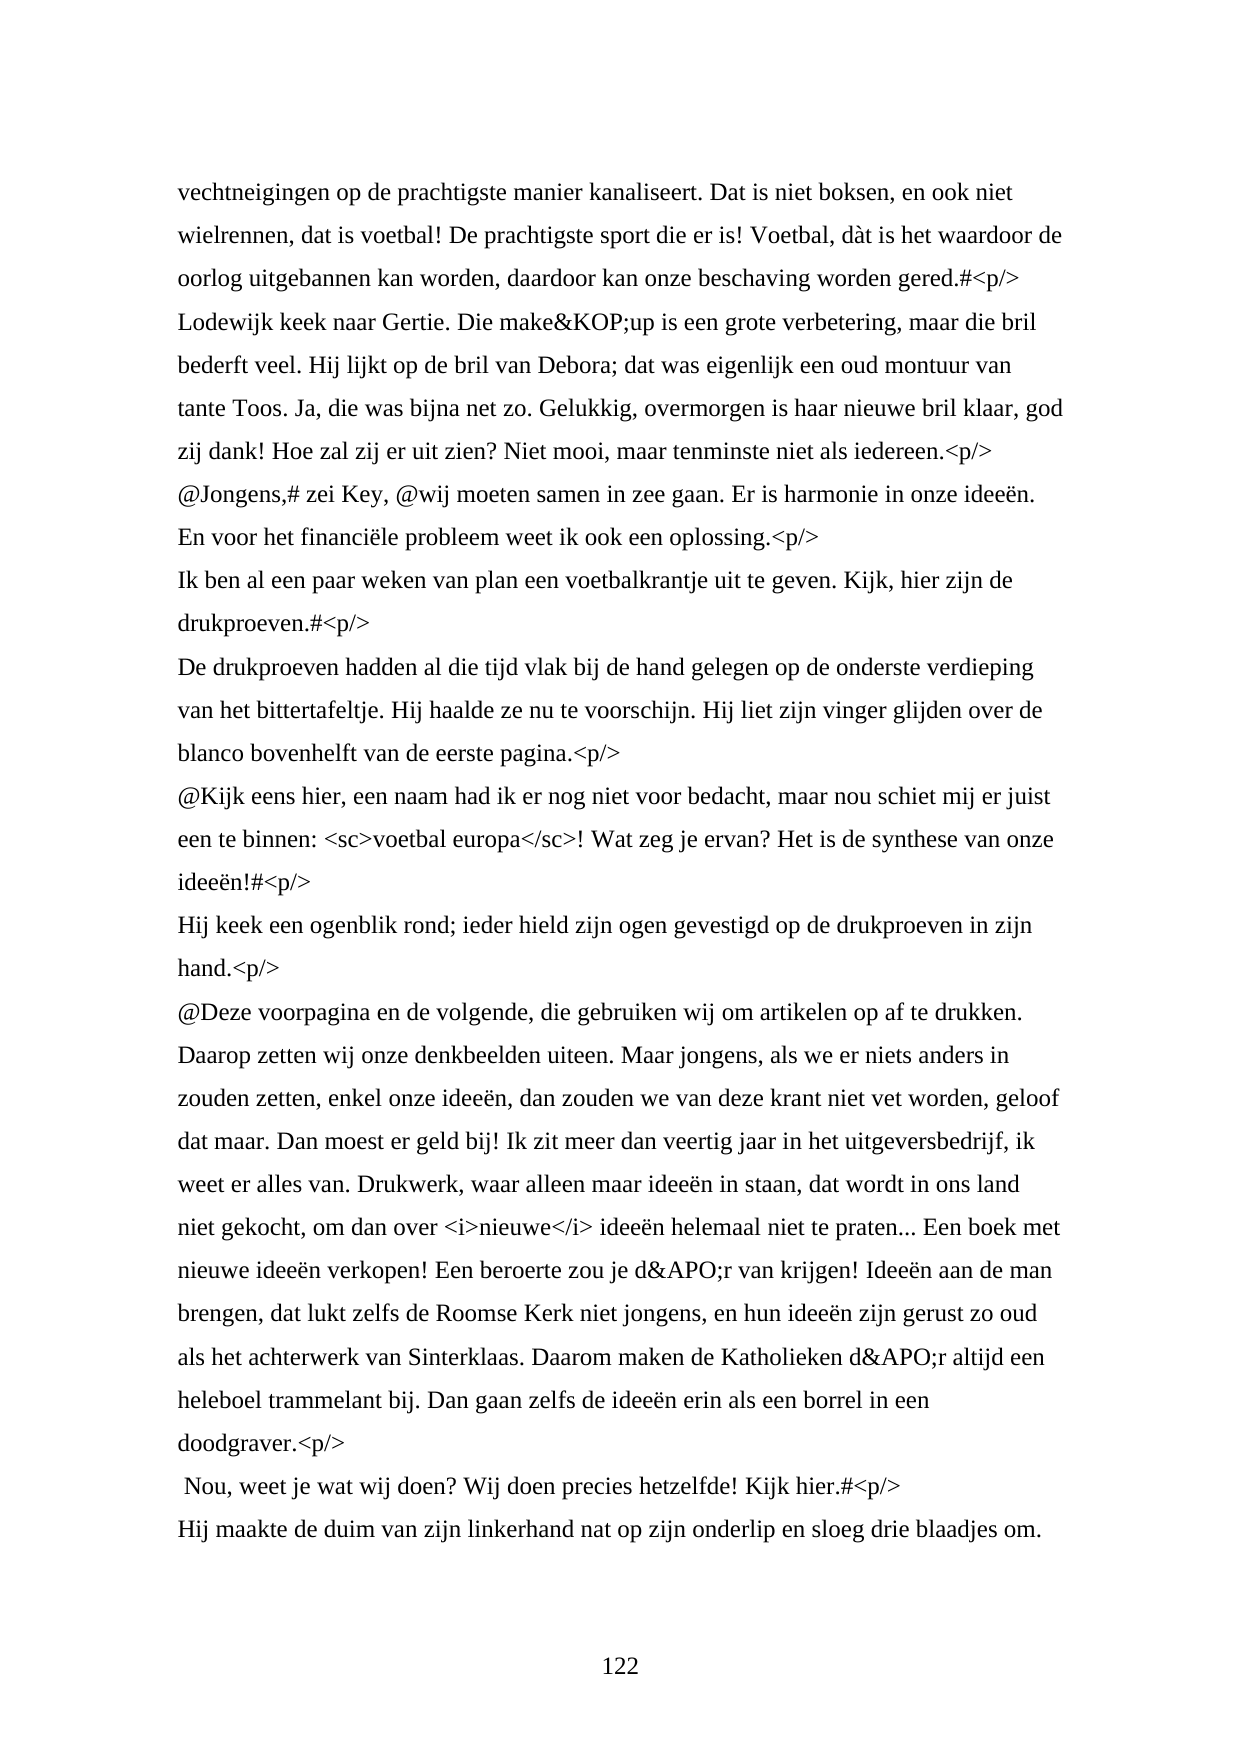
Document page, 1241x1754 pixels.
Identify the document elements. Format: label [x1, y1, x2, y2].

text [177, 177, 1063, 1543]
